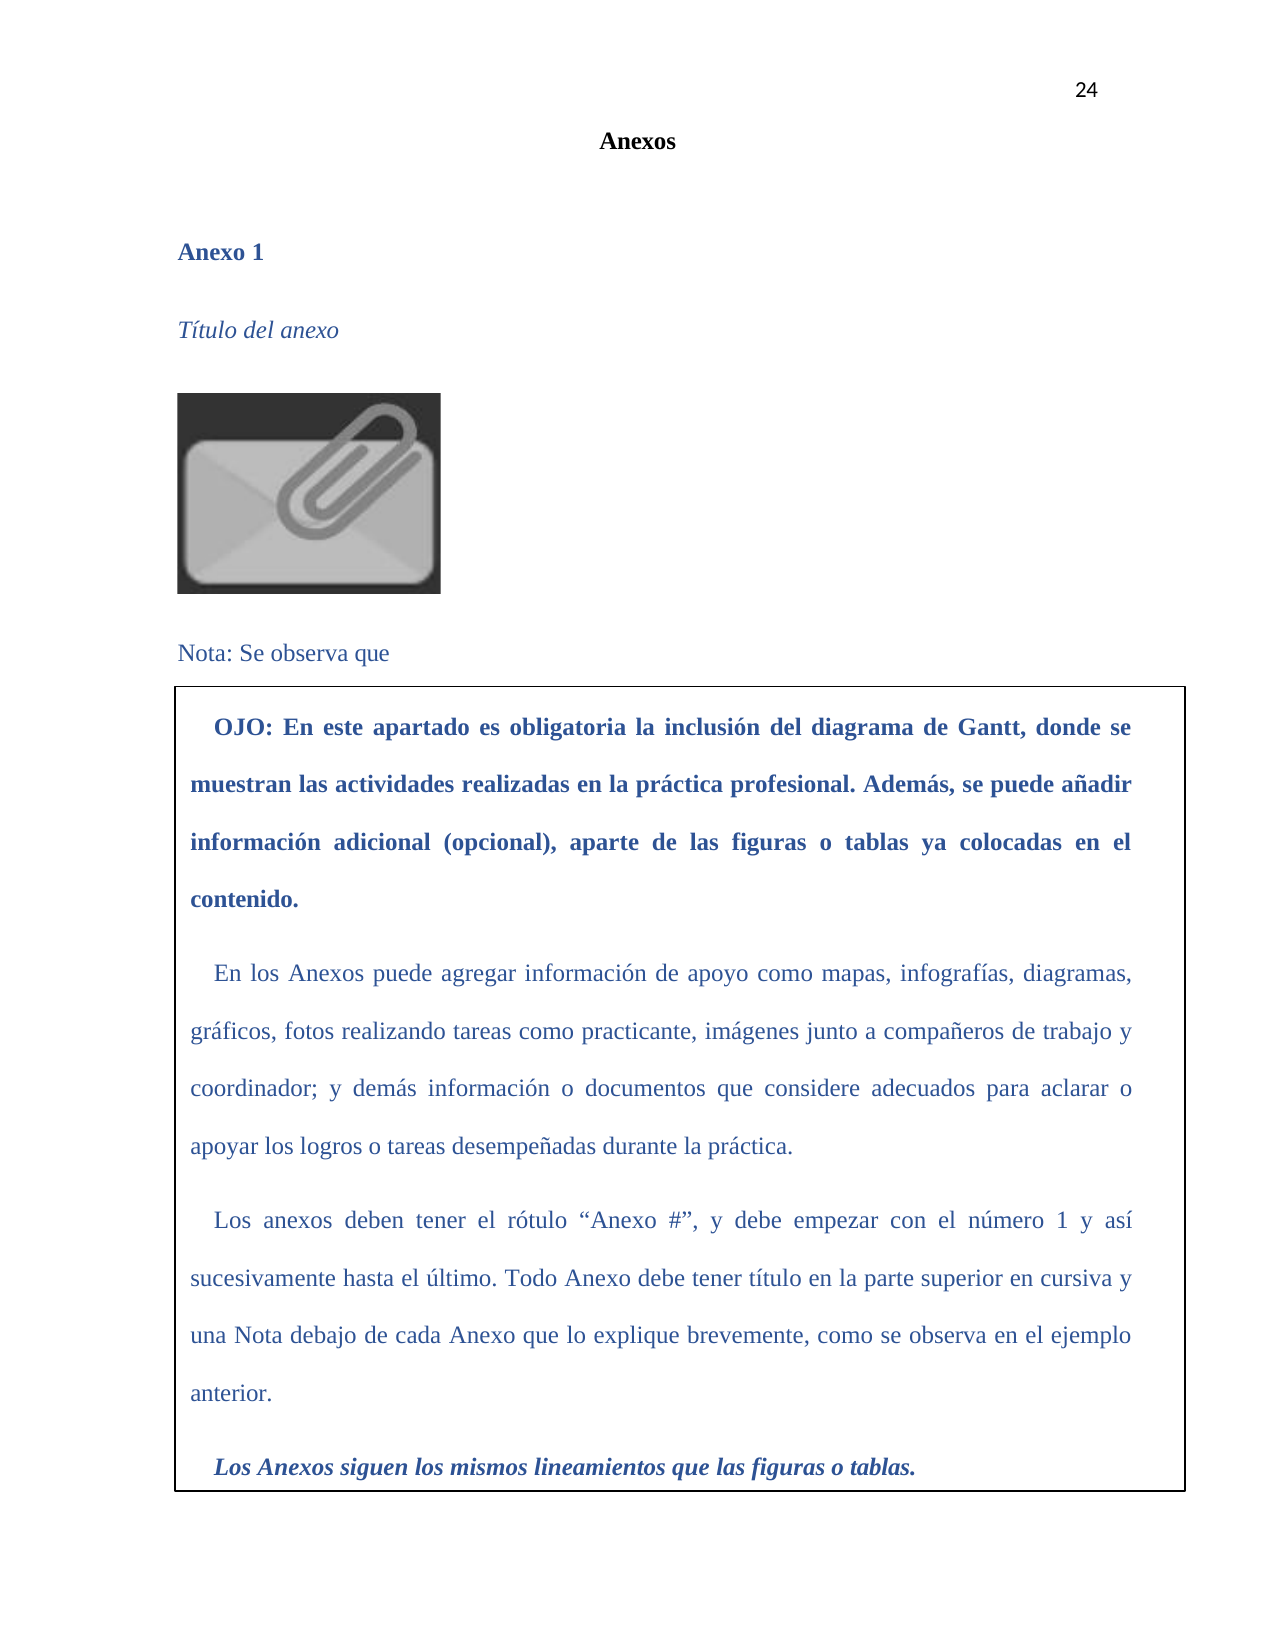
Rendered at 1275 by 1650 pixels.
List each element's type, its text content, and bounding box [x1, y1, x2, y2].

picture [177, 393, 441, 594]
subtitle Anexos [88, 126, 1187, 155]
text Nota: Se observa que [177, 638, 1200, 667]
text Título del anexo [177, 315, 1200, 344]
subtitle Anexo 1 [177, 237, 1200, 265]
